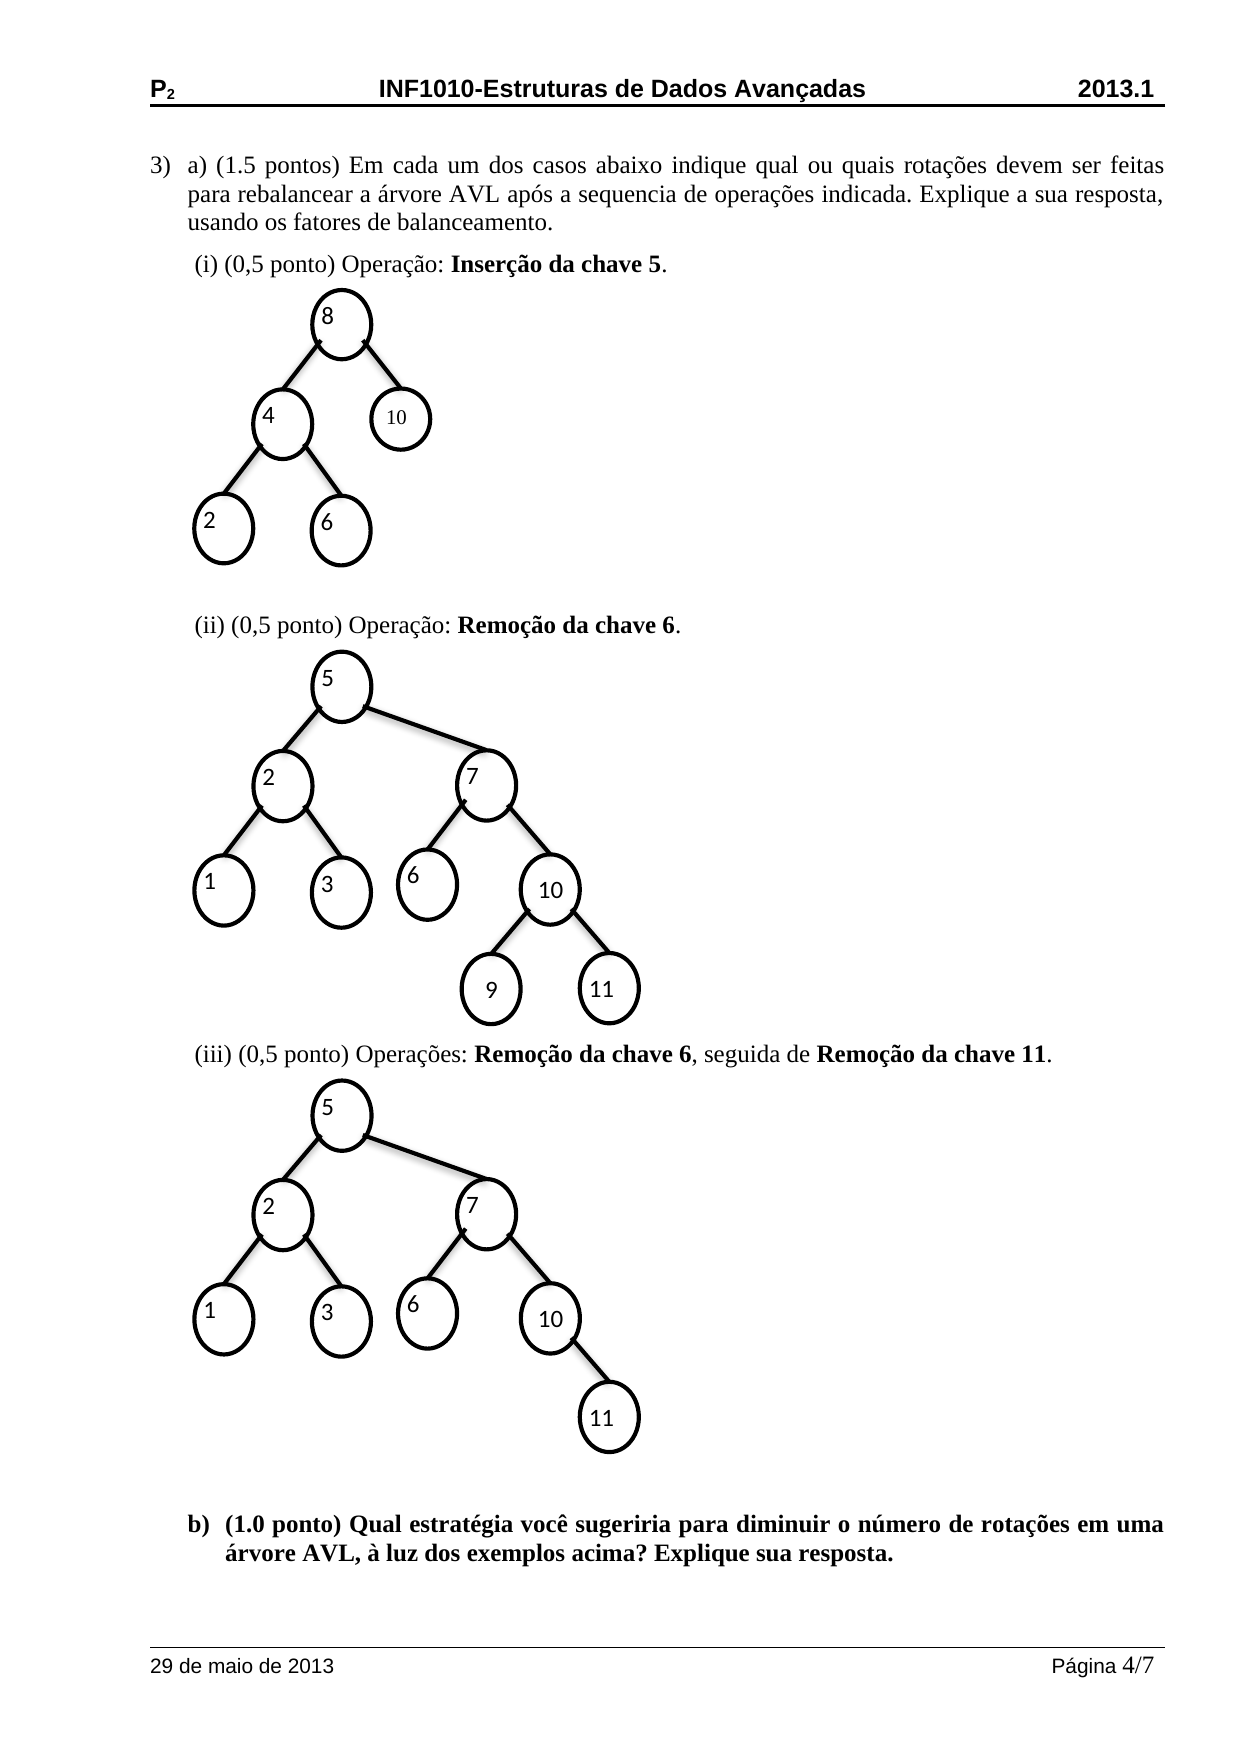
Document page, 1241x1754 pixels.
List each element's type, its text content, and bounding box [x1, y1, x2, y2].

list (1.0 ponto) Qual estratégia você sugeriria para diminuir o número de rotações em uma árvore AVL, à luz dos exemplos acima? Explique sua resposta. [187, 1509, 1165, 1567]
text (ii) (0,5 ponto) Operação: Remoção da chave 6. [194, 610, 1165, 639]
list a) (1.5 pontos) Em cada um dos casos abaixo indique qual ou quais rotações devem ser feitas para rebalancear a árvore AVL após a sequencia de operações indicada. Explique a sua resposta, usando os fatores de balanceamento. [150, 150, 1165, 236]
text (iii) (0,5 ponto) Operações: Remoção da chave 6, seguida de Remoção da chave 11. [194, 1039, 1165, 1068]
text (i) (0,5 ponto) Operação: Inserção da chave 5. [194, 249, 1165, 277]
